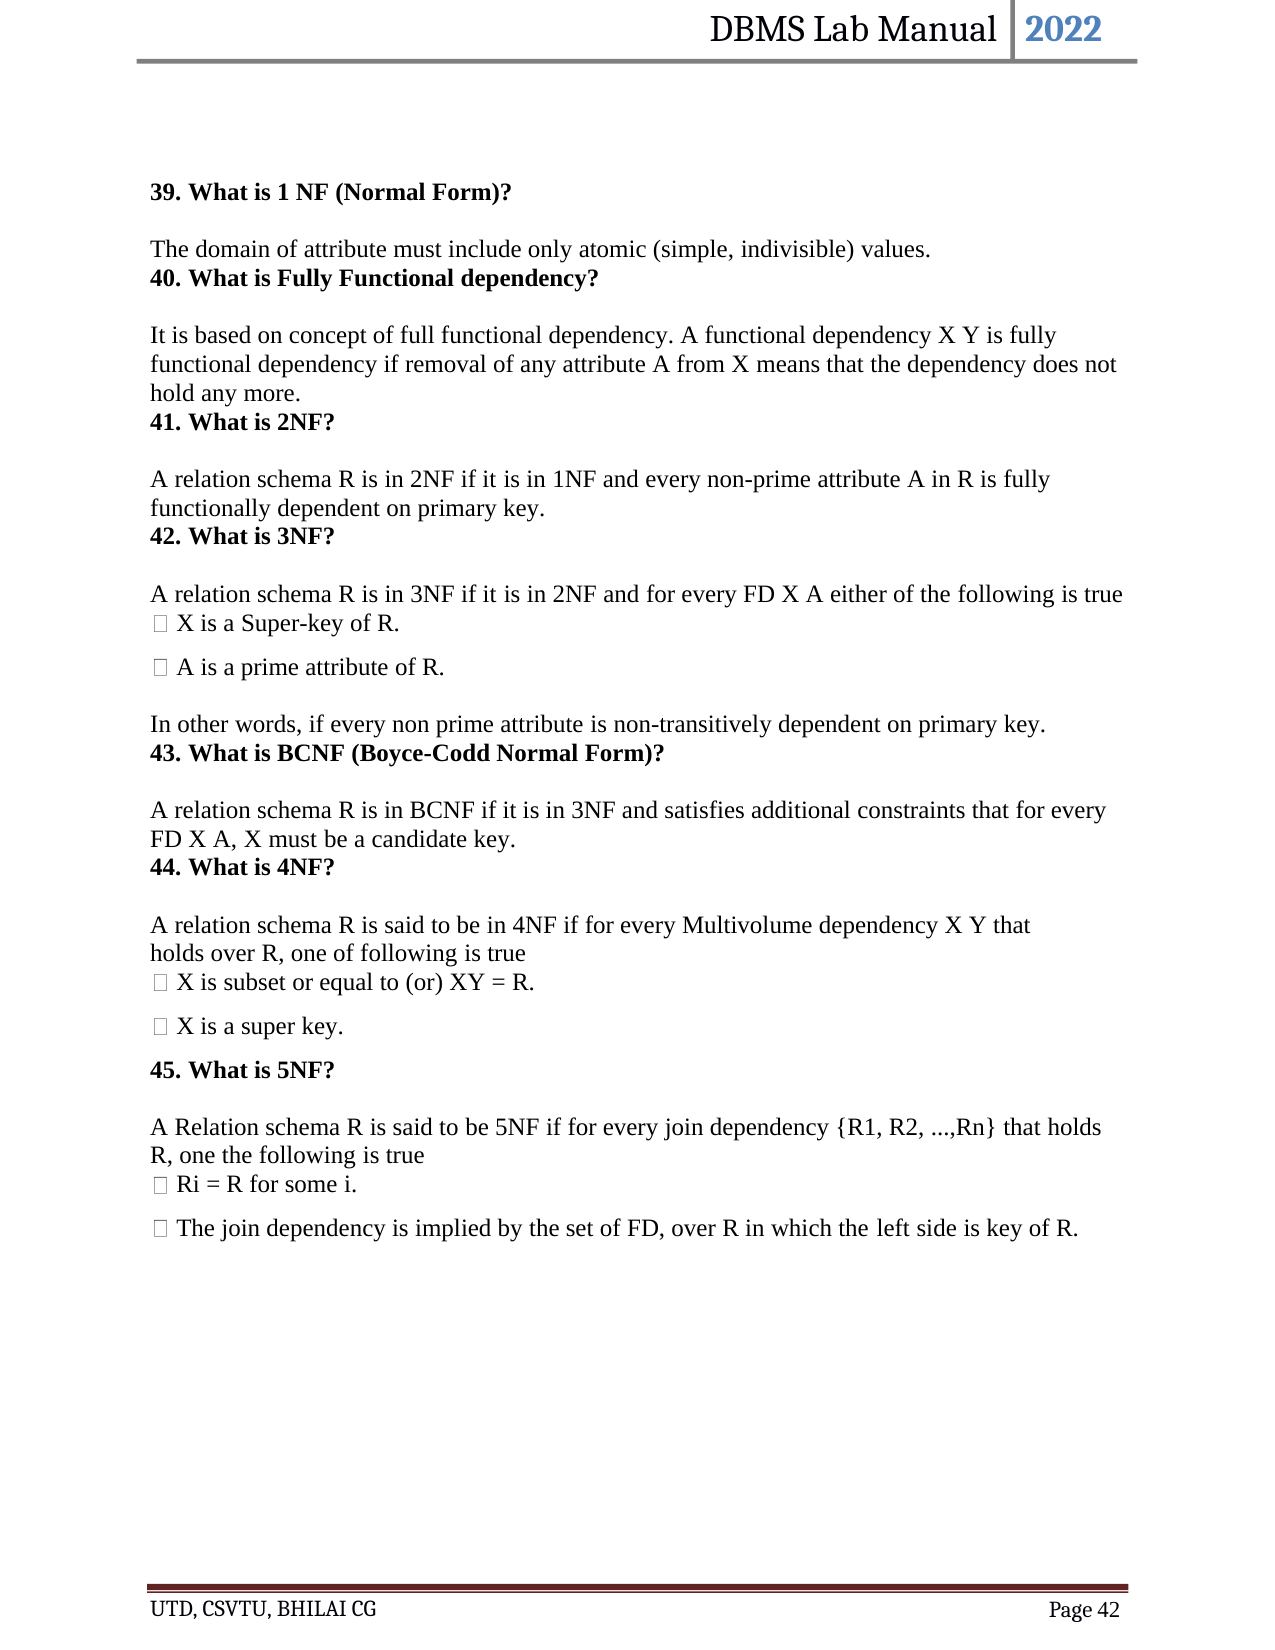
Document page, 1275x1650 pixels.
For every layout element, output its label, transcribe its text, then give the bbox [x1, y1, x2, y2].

subtitle What is Fully Functional dependency? [150, 263, 1200, 292]
text A relation schema R is in BCNF if it is in 3NF and satisfies additional constraints that for every FD X A, X must be a candidate key. [150, 795, 1109, 853]
text A is a prime attribute of R. [176, 652, 1200, 680]
text A Relation schema R is said to be 5NF if for every join dependency {R1, R2, ...,Rn} that holds R, one the following is true [150, 1112, 1117, 1169]
subtitle What is 1 NF (Normal Form)? [150, 177, 1200, 206]
text X is subset or equal to (or) XY = R. X is a super key. [176, 967, 535, 1039]
subtitle What is BCNF (Boyce-Codd Normal Form)? [150, 738, 1200, 767]
picture [150, 652, 176, 680]
picture [150, 1012, 189, 1040]
picture [150, 1213, 176, 1241]
text The domain of attribute must include only atomic (simple, indivisible) values. [150, 234, 1200, 263]
subtitle What is 3NF? [150, 522, 1200, 550]
text A relation schema R is in 3NF if it is in 2NF and for every FD X A either of the following is true X is a Super-key of R. [150, 579, 1123, 637]
subtitle What is 4NF? [150, 853, 1200, 881]
picture [150, 1170, 176, 1198]
picture [150, 968, 176, 996]
text A relation schema R is in 2NF if it is in 1NF and every non-prime attribute A in R is fully functionally dependent on primary key. [150, 464, 1123, 522]
subtitle What is 2NF? [150, 407, 1200, 436]
text In other words, if every non prime attribute is non-transitively dependent on primary key. [150, 709, 1200, 738]
text A relation schema R is said to be in 4NF if for every Multivolume dependency X Y that holds over R, one of following is true [150, 910, 1086, 967]
text It is based on concept of full functional dependency. A functional dependency X Y is fully functional dependency if removal of any attribute A from X means that the dependency does not hold any more. [150, 321, 1123, 407]
text Ri = R for some i. [176, 1169, 1200, 1198]
subtitle What is 5NF? [150, 1055, 1200, 1084]
text The join dependency is implied by the set of FD, over R in which the left side is key of R. [176, 1213, 1200, 1241]
